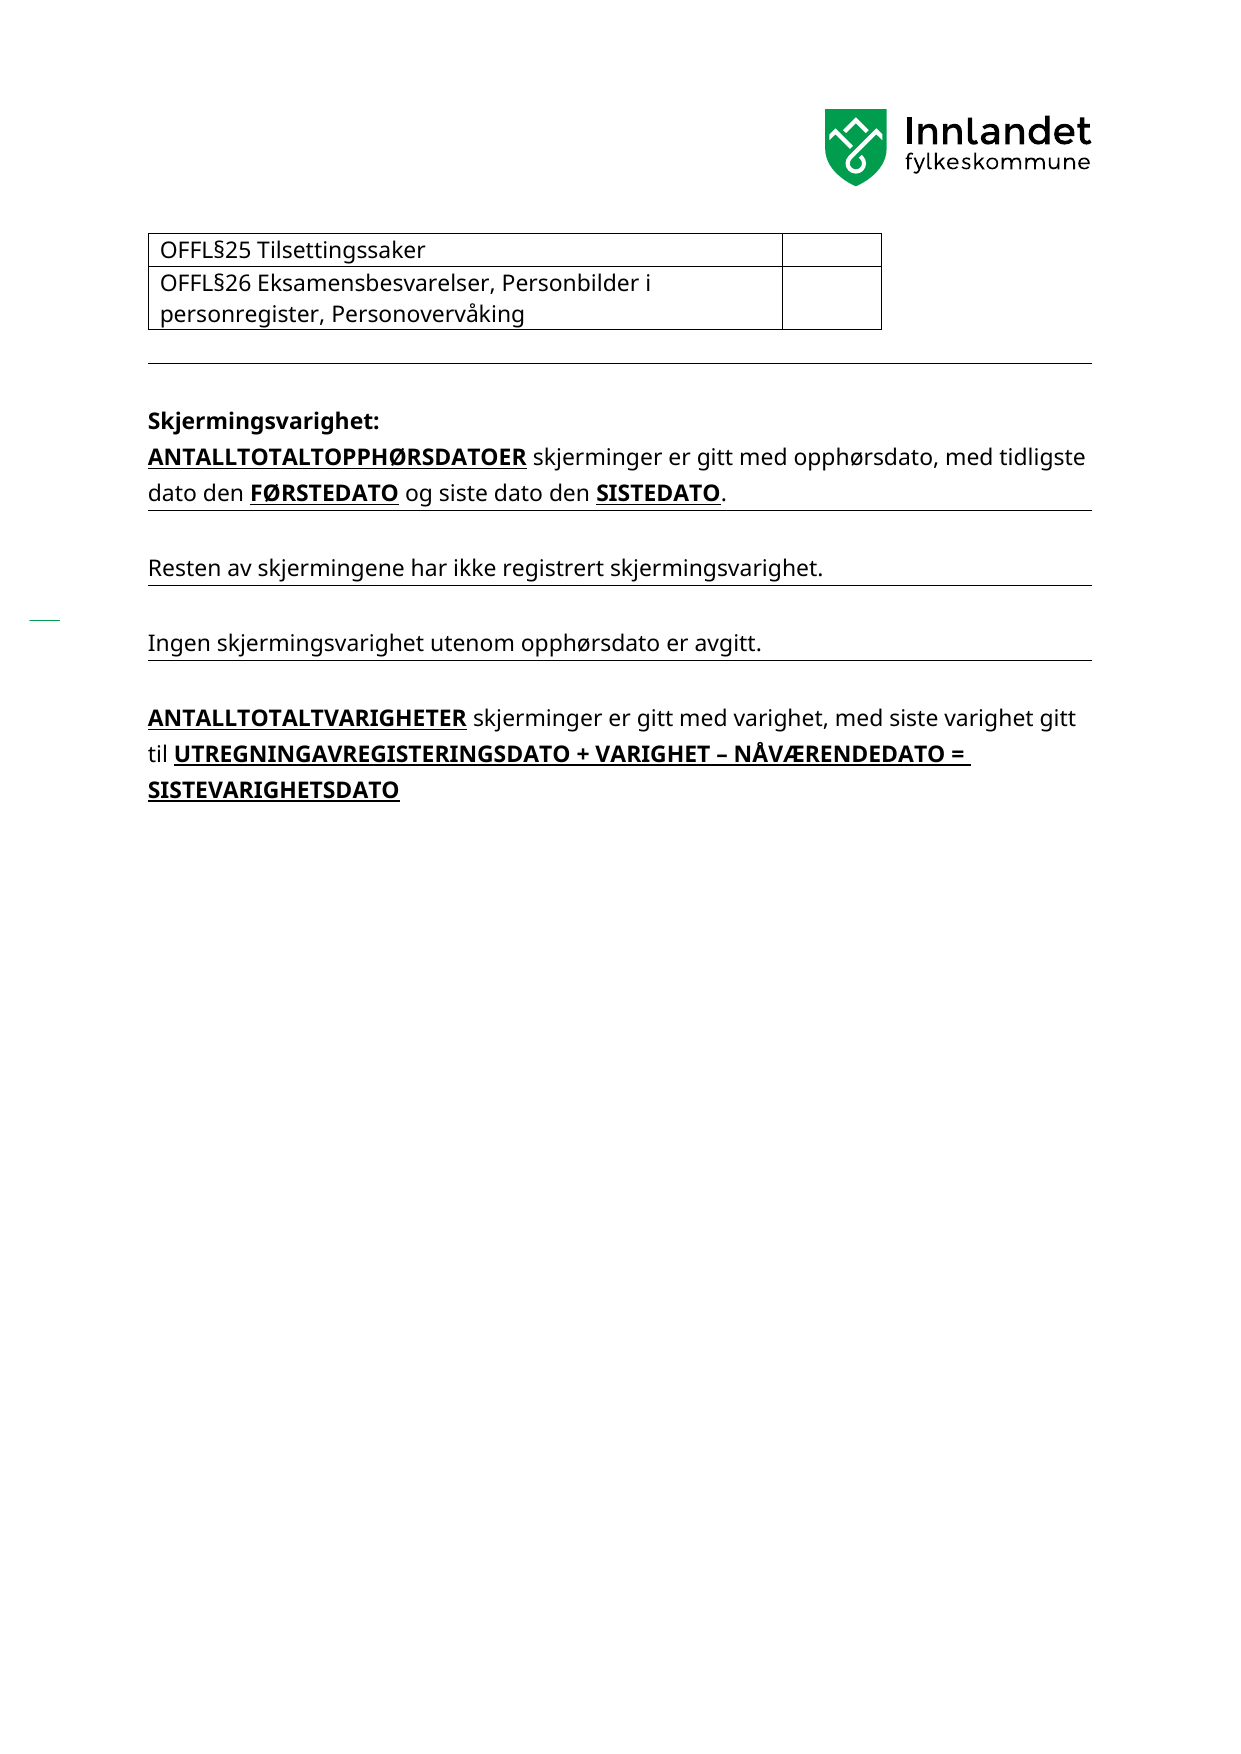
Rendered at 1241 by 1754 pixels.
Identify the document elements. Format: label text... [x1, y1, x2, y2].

text Skjermingsvarighet: [148, 405, 1092, 436]
table_cell OFFL§25 Tilsettingssaker [149, 234, 782, 266]
table_cell OFFL§26 Eksamensbesvarelser, Personbilder i personregister, Personovervåking [149, 267, 782, 329]
table_cell [783, 234, 881, 266]
text ANTALLTOTALTOPPHØRSDATOER skjerminger er gitt med opphørsdato, med tidligste dato den FØRSTEDATO og siste dato den SISTEDATO. [148, 441, 1092, 510]
text Resten av skjermingene har ikke registrert skjermingsvarighet. [148, 552, 1092, 585]
text ANTALLTOTALTVARIGHETER skjerminger er gitt med varighet, med siste varighet gitt til UTREGNINGAVREGISTERINGSDATO + VARIGHET – NÅVÆRENDEDATO = SISTEVARIGHETSDATO [148, 702, 1092, 805]
text Ingen skjermingsvarighet utenom opphørsdato er avgitt. [148, 627, 1092, 660]
table_cell [783, 267, 881, 329]
